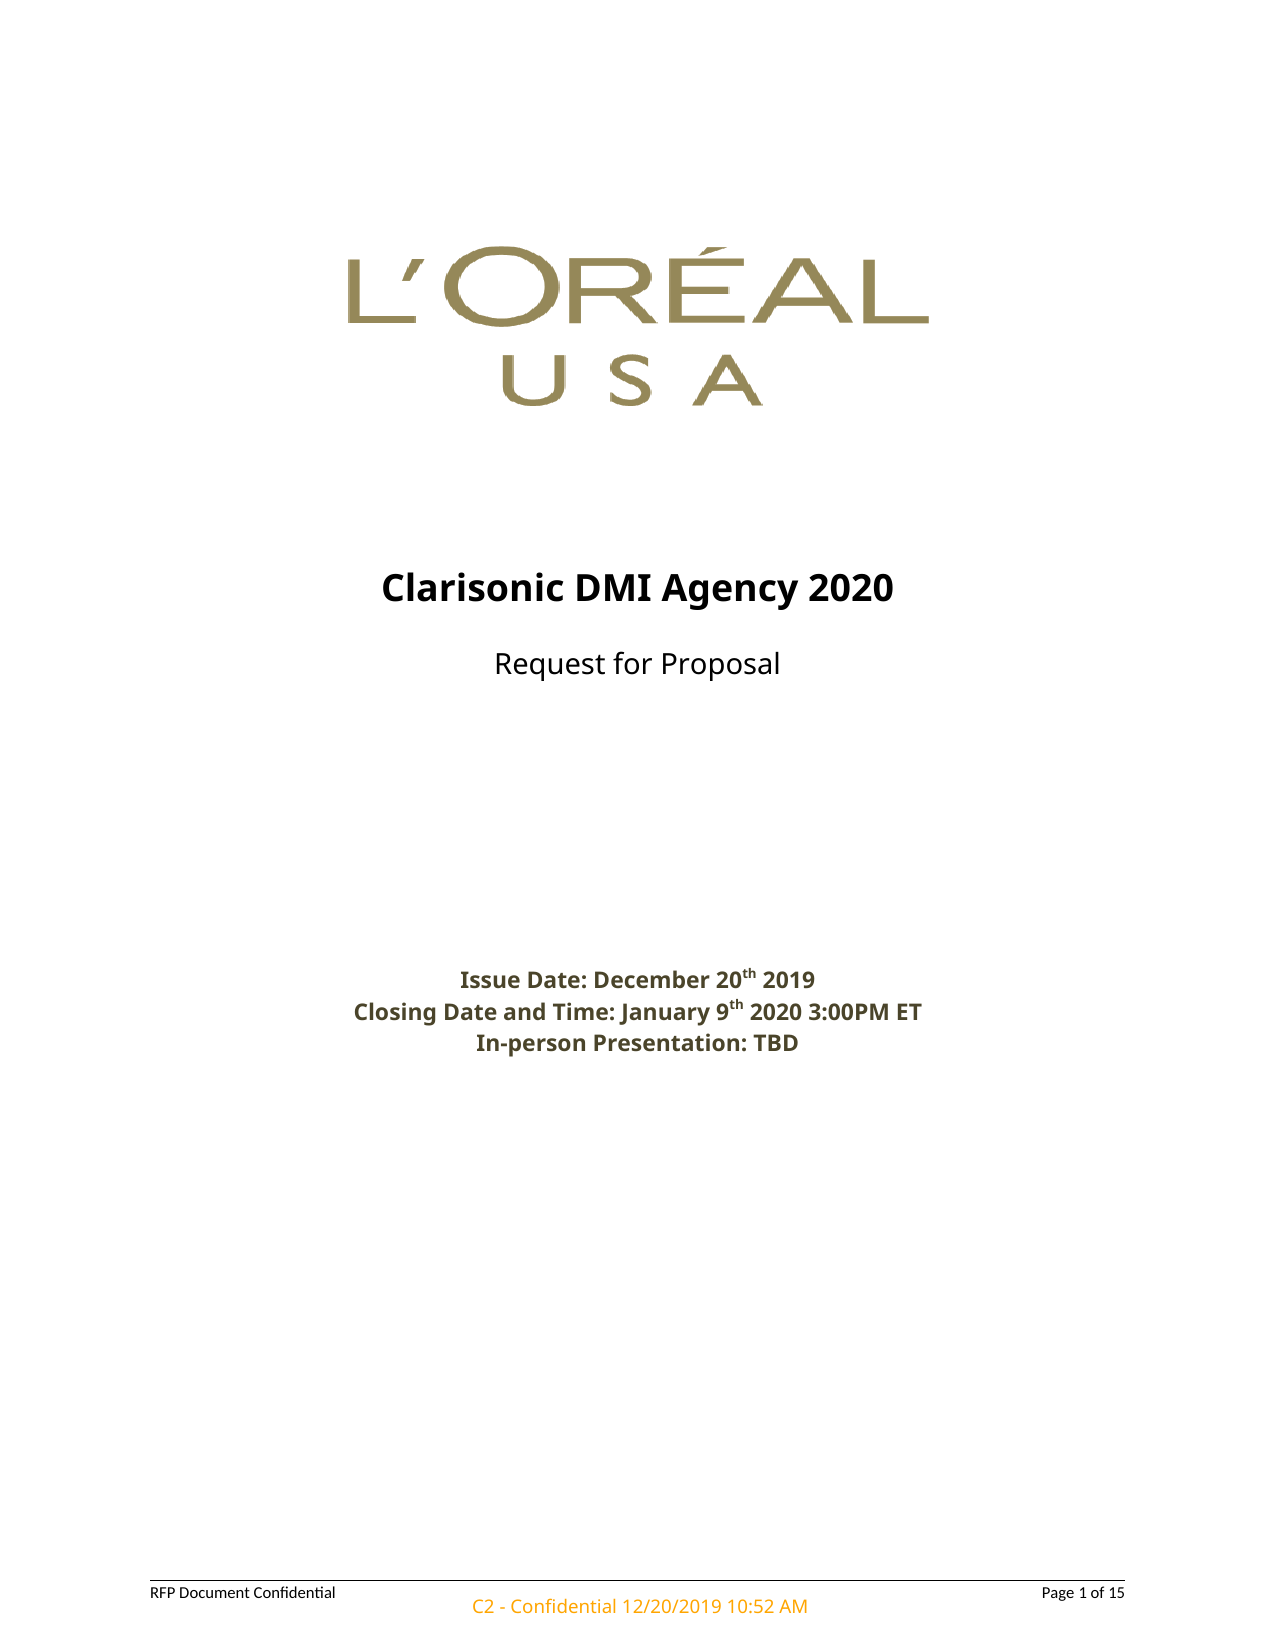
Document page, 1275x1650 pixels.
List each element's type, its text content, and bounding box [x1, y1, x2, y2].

text Issue Date: December 20th 2019 [150, 964, 1125, 995]
text Closing Date and Time: January 9th 2020 3:00PM ET [150, 995, 1125, 1027]
text In-person Presentation: TBD [150, 1027, 1125, 1058]
picture [343, 212, 933, 436]
text Clarisonic DMI Agency 2020 [150, 561, 1125, 612]
text Request for Proposal [150, 643, 1125, 683]
